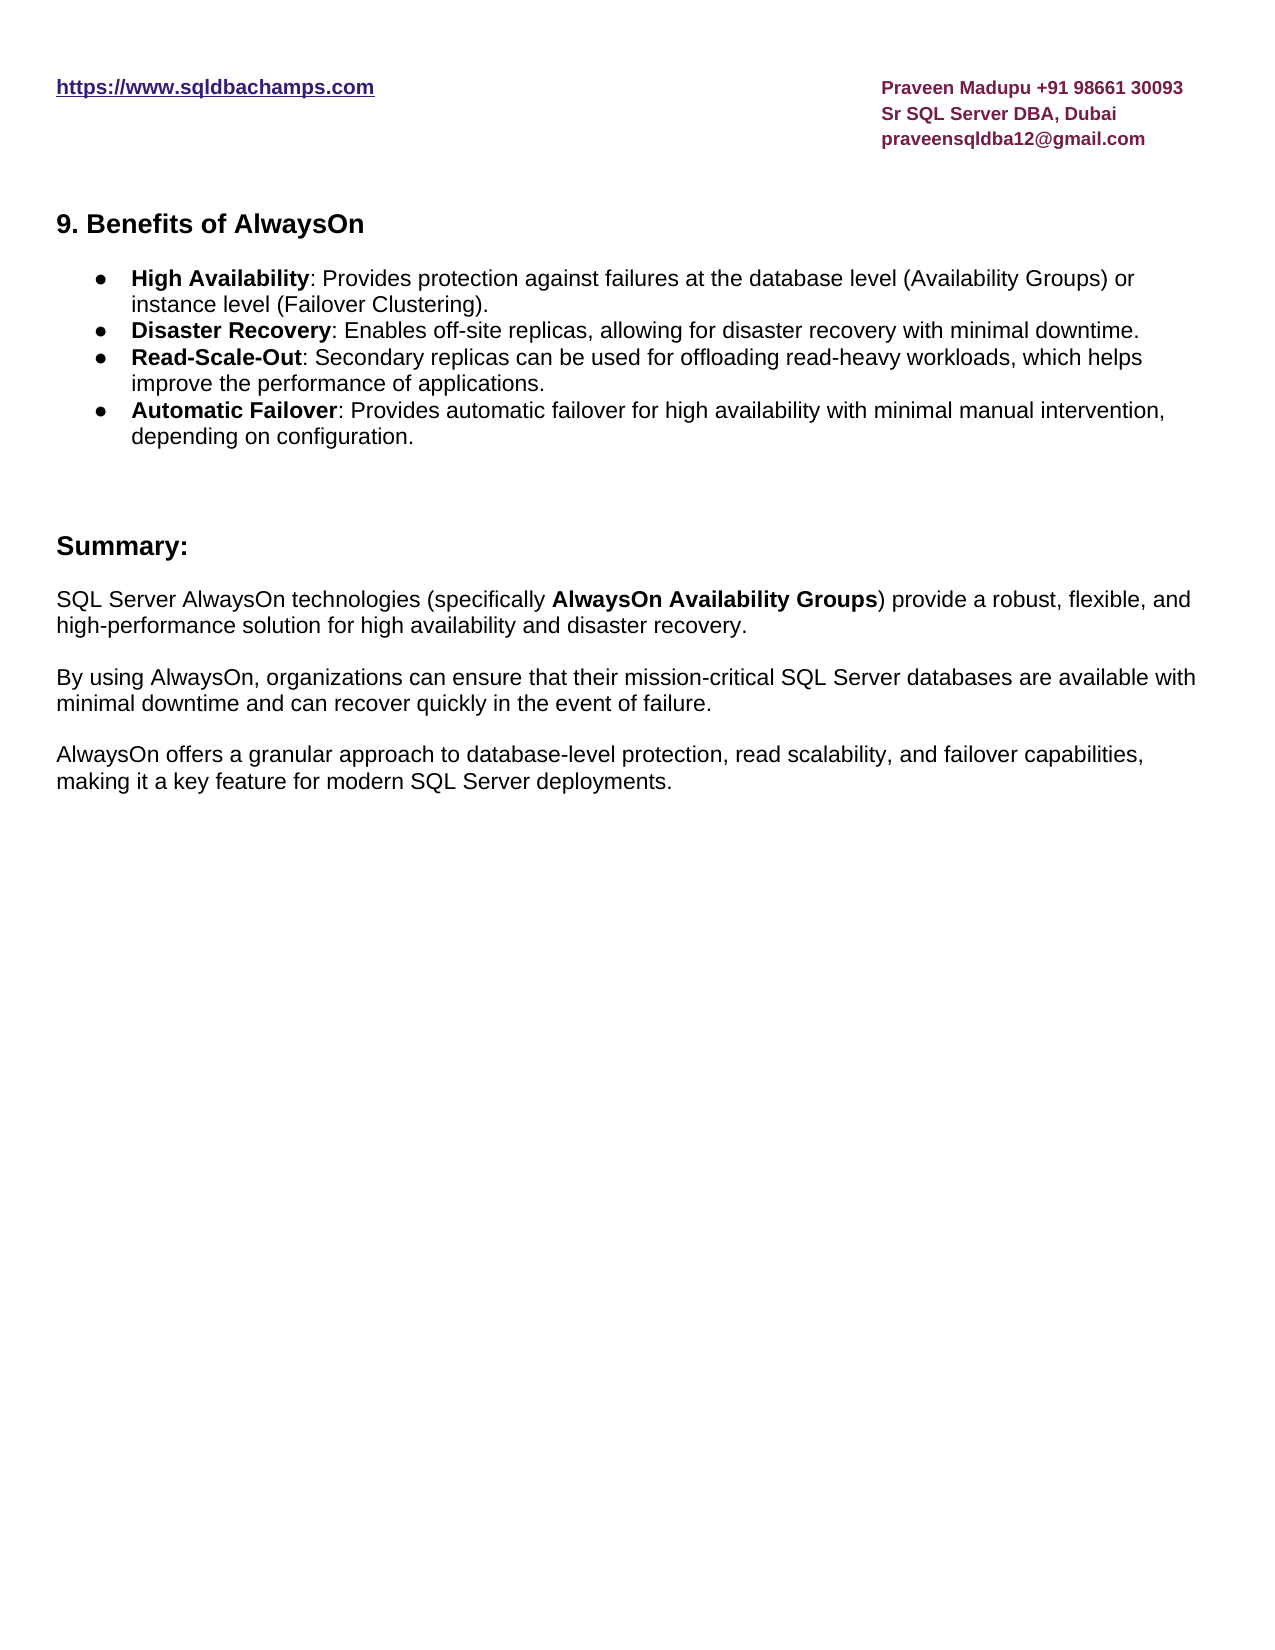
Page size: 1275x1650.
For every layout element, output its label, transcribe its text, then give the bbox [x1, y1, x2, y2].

text AlwaysOn offers a granular approach to database-level protection, read scalability, and failover capabilities, making it a key feature for modern SQL Server deployments. [56, 741, 1209, 794]
list Disaster Recovery: Enables off-site replicas, allowing for disaster recovery with minimal downtime. [94, 317, 1209, 344]
list Automatic Failover: Provides automatic failover for high availability with minimal manual intervention, depending on configuration. [94, 397, 1209, 449]
subtitle Summary: [56, 530, 1209, 561]
subtitle 9. Benefits of AlwaysOn [56, 208, 1209, 240]
list Read-Scale-Out: Secondary replicas can be used for offloading read-heavy workloads, which helps improve the performance of applications. [94, 344, 1209, 397]
text By using AlwaysOn, organizations can ensure that their mission-critical SQL Server databases are available with minimal downtime and can recover quickly in the event of failure. [56, 664, 1209, 716]
list High Availability: Provides protection against failures at the database level (Availability Groups) or instance level (Failover Clustering). [94, 265, 1209, 317]
text SQL Server AlwaysOn technologies (specifically AlwaysOn Availability Groups) provide a robust, flexible, and high-performance solution for high availability and disaster recovery. [56, 586, 1209, 639]
